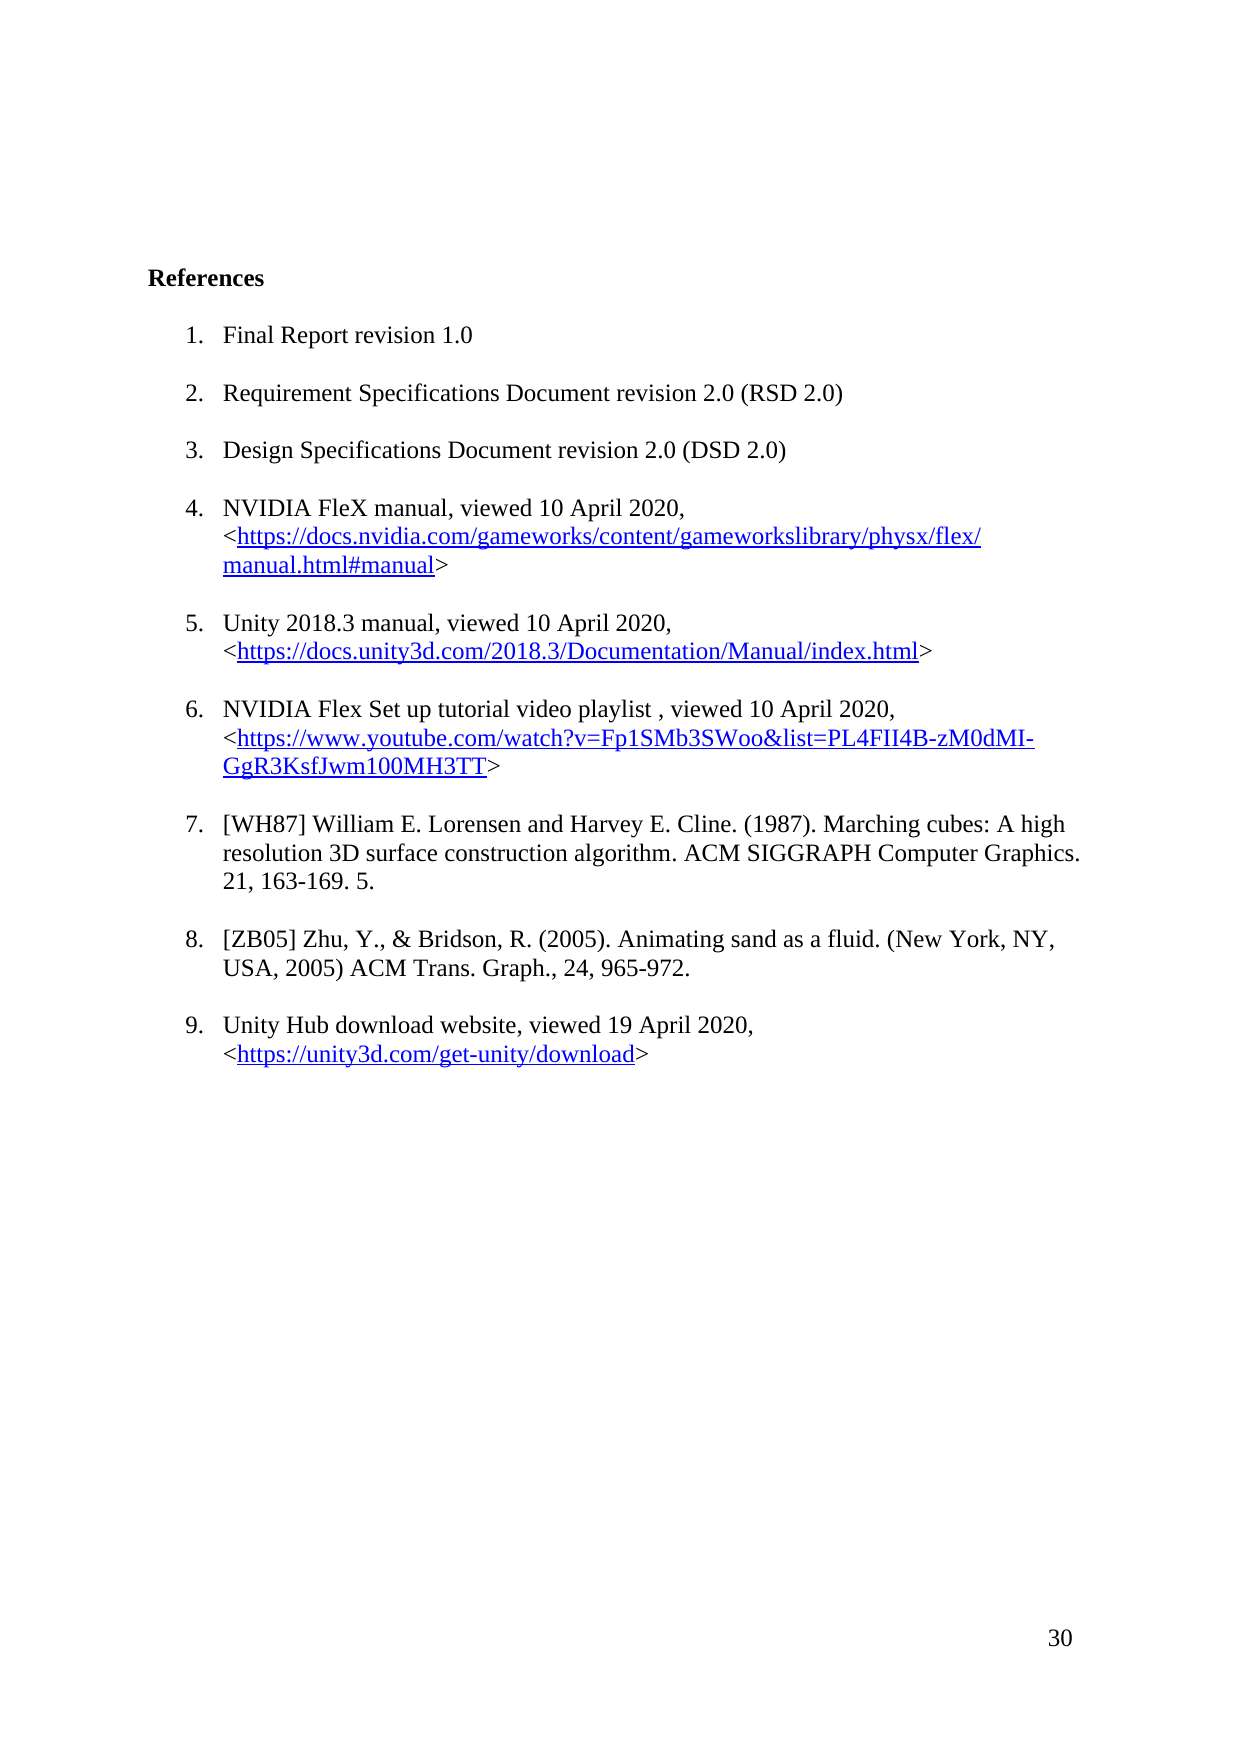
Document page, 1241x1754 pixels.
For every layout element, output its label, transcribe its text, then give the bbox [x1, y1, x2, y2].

list <https://docs.nvidia.com/gameworks/content/gameworkslibrary/physx/flex/manual.html#manual> [223, 521, 1092, 579]
list Final Report revision 1.0 [185, 320, 1092, 349]
subtitle References [148, 263, 1092, 291]
list [ZB05] Zhu, Y., & Bridson, R. (2005). Animating sand as a fluid. (New York, NY, USA, 2005) ACM Trans. Graph., 24, 965-972. [185, 924, 1092, 981]
list Design Specifications Document revision 2.0 (DSD 2.0) [185, 435, 1092, 464]
list [WH87] William E. Lorensen and Harvey E. Cline. (1987). Marching cubes: A high resolution 3D surface construction algorithm. ACM SIGGRAPH Computer Graphics. 21, 163-169. 5. [185, 809, 1092, 895]
list Unity 2018.3 manual, viewed 10 April 2020, <https://docs.unity3d.com/2018.3/Documentation/Manual/index.html> [185, 608, 1092, 665]
text <https://unity3d.com/get-unity/download> [148, 1039, 1092, 1068]
list Unity Hub download website, viewed 19 April 2020, [185, 1010, 1092, 1039]
list Requirement Specifications Document revision 2.0 (RSD 2.0) [185, 378, 1092, 406]
list NVIDIA Flex Set up tutorial video playlist , viewed 10 April 2020, <https://www.youtube.com/watch?v=Fp1SMb3SWoo&list=PL4FII4B-zM0dMI-GgR3KsfJwm100MH3TT> [185, 694, 1092, 780]
list NVIDIA FleX manual, viewed 10 April 2020, [185, 493, 1092, 521]
